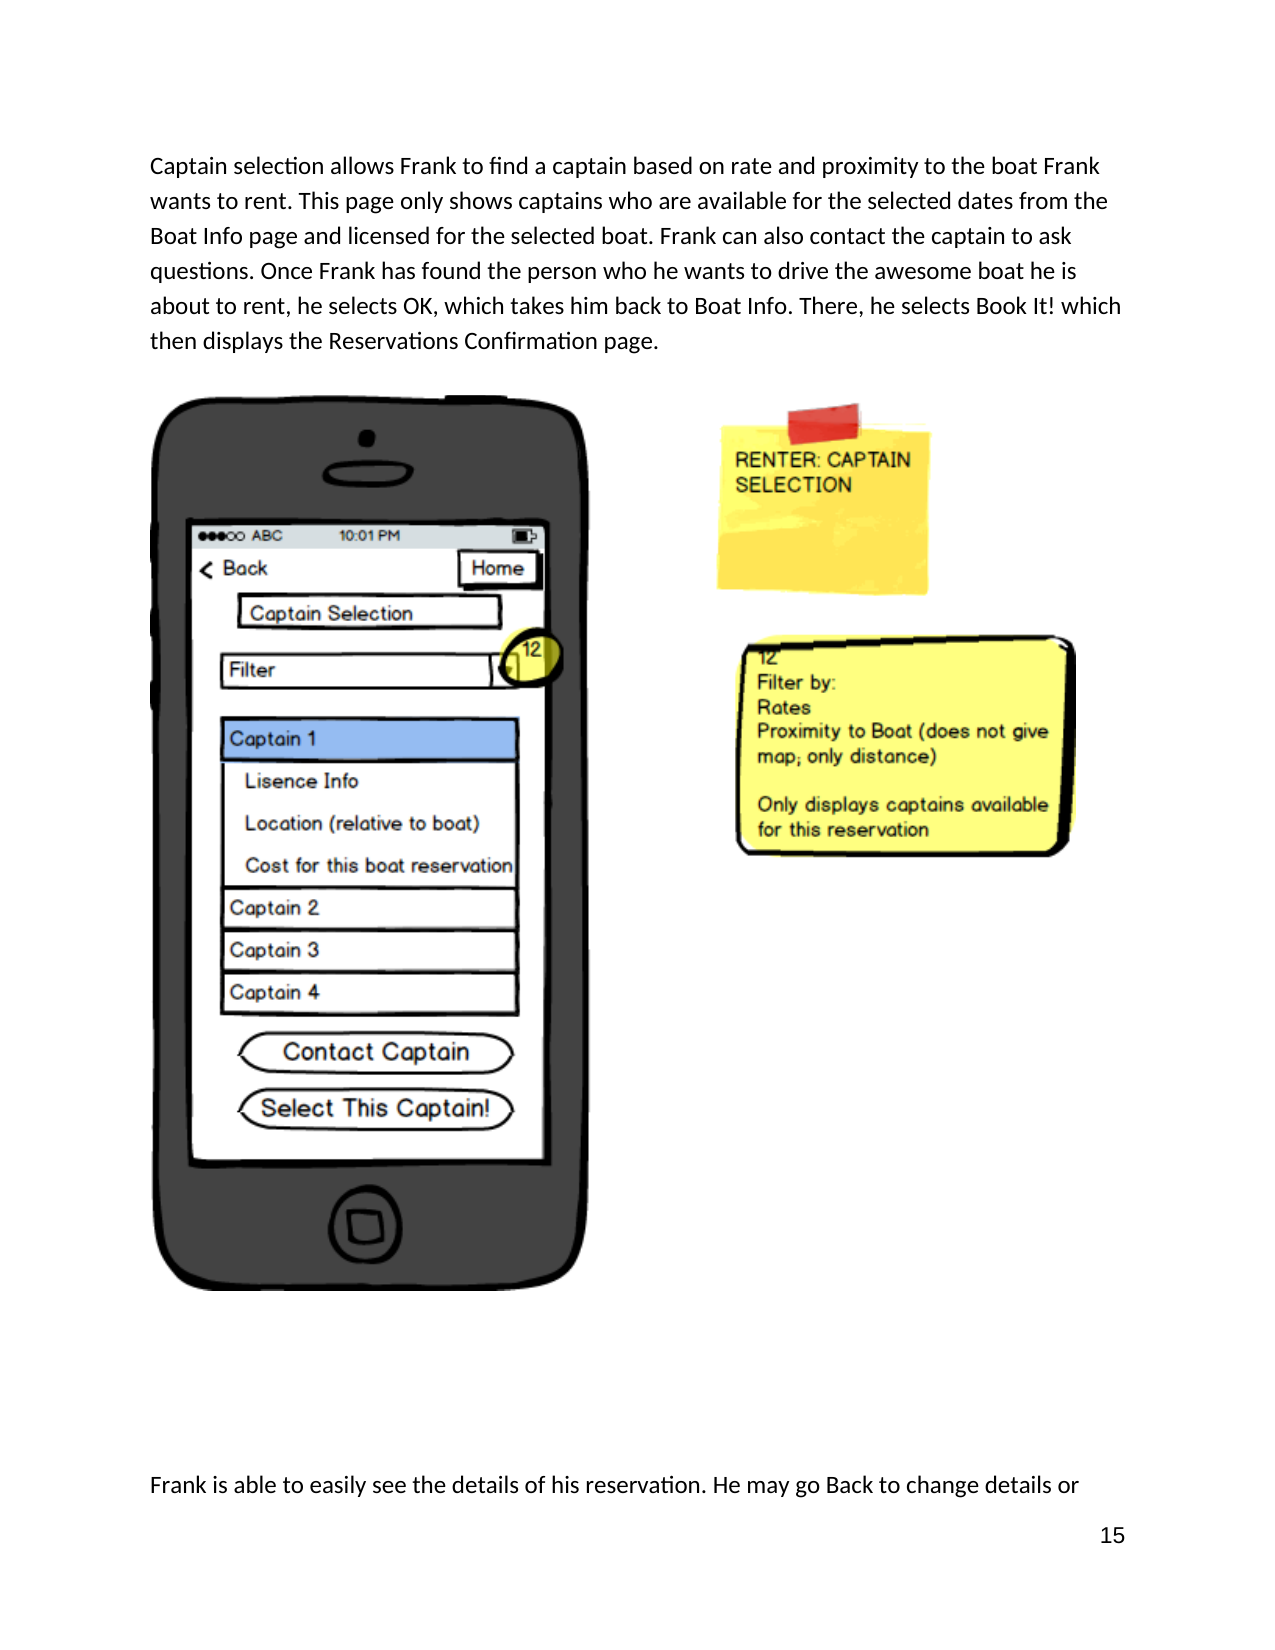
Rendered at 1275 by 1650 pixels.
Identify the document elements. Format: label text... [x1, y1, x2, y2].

picture [150, 395, 1076, 1291]
list Captain selection allows Frank to find a captain based on rate and proximity to the boat Frank wants to rent. This page only shows captains who are available for the selected dates from the Boat Info page and licensed for the selected boat. Frank can also contact the captain to ask questions. Once Frank has found the person who he wants to drive the awesome boat he is about to rent, he selects OK, which takes him back to Boat Info. There, he selects Book It! which then displays the Reservations Confirmation page. [150, 150, 1125, 356]
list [150, 1469, 1125, 1500]
